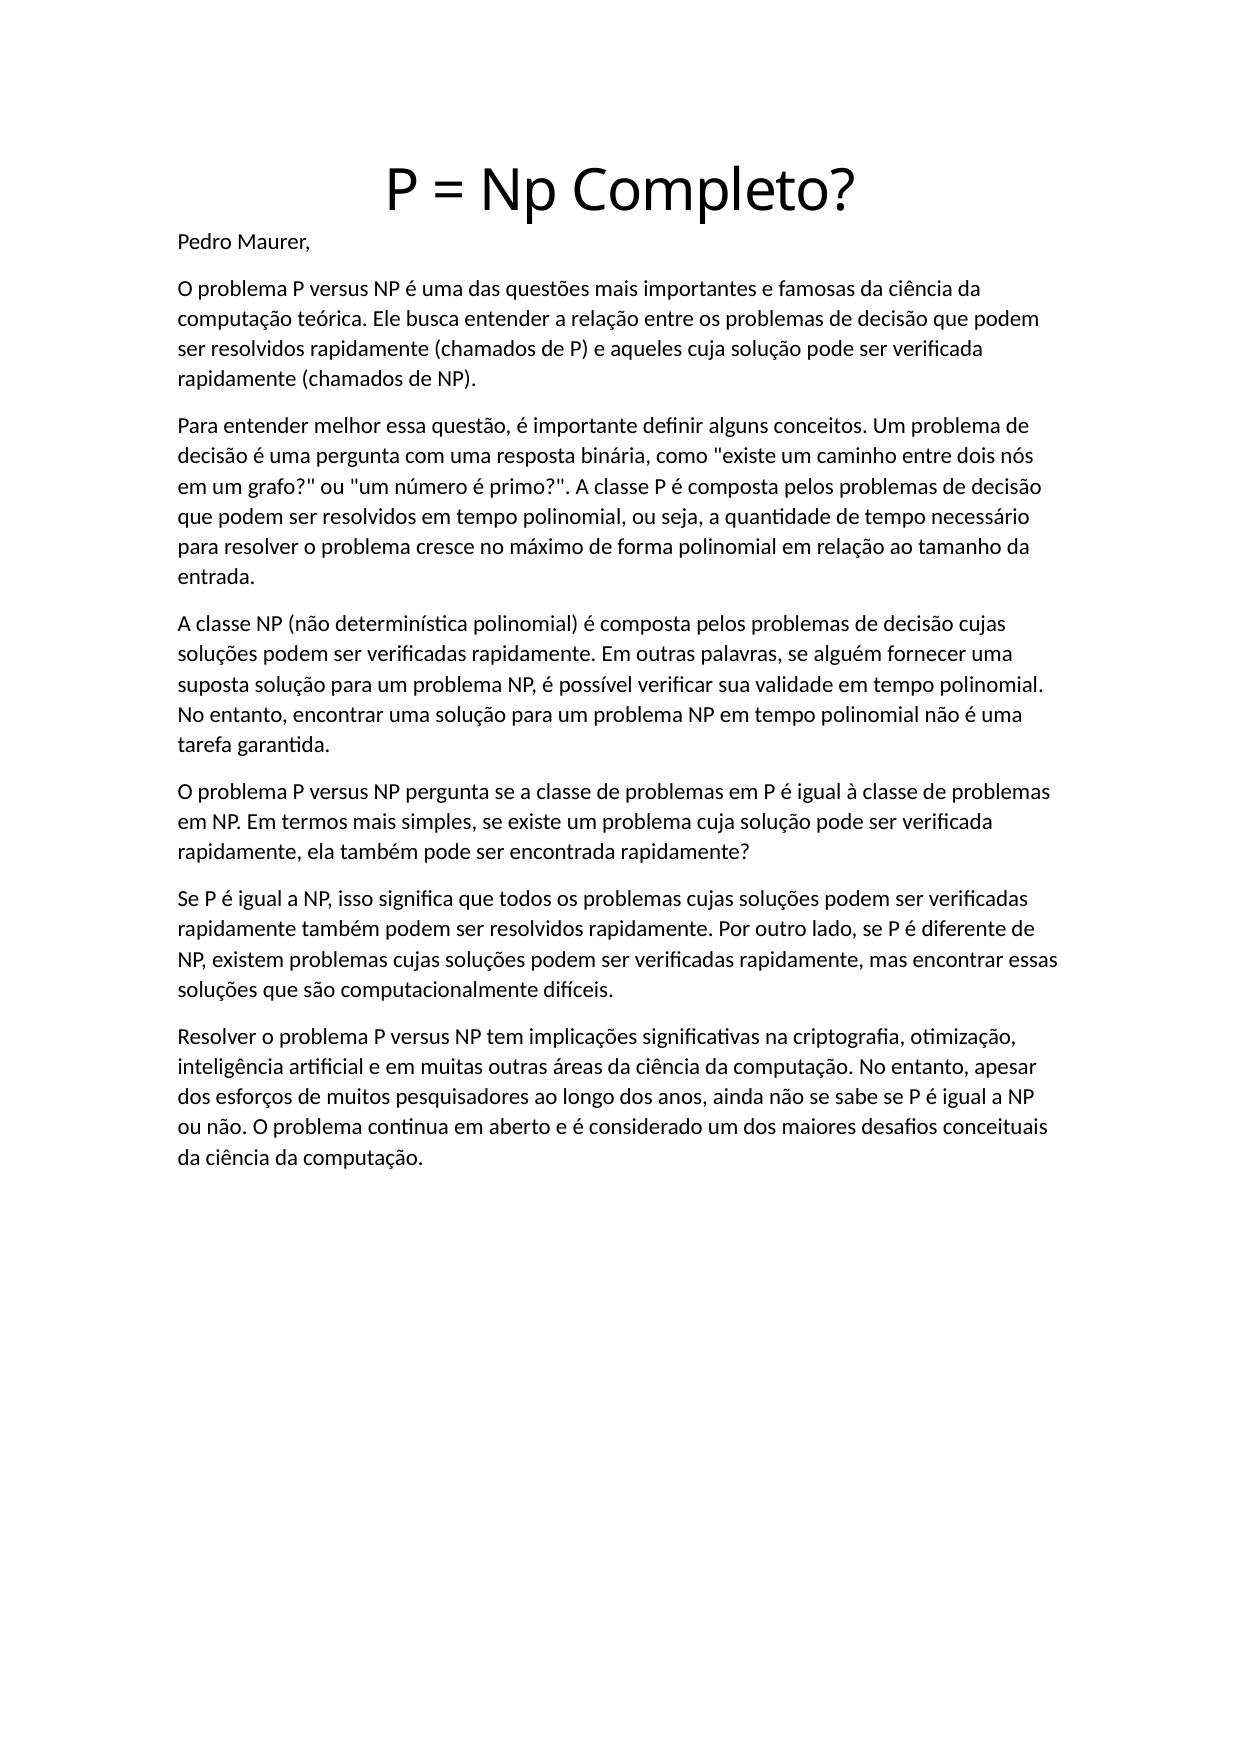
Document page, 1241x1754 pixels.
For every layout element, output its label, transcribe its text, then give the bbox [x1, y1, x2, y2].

title P = Np Completo? [177, 148, 1063, 227]
text O problema P versus NP é uma das questões mais importantes e famosas da ciência da computação teórica. Ele busca entender a relação entre os problemas de decisão que podem ser resolvidos rapidamente (chamados de P) e aqueles cuja solução pode ser verificada rapidamente (chamados de NP). [177, 274, 1063, 393]
text A classe NP (não determinística polinomial) é composta pelos problemas de decisão cujas soluções podem ser verificadas rapidamente. Em outras palavras, se alguém fornecer uma suposta solução para um problema NP, é possível verificar sua validade em tempo polinomial. No entanto, encontrar uma solução para um problema NP em tempo polinomial não é uma tarefa garantida. [177, 609, 1063, 758]
text Para entender melhor essa questão, é importante definir alguns conceitos. Um problema de decisão é uma pergunta com uma resposta binária, como "existe um caminho entre dois nós em um grafo?" ou "um número é primo?". A classe P é composta pelos problemas de decisão que podem ser resolvidos em tempo polinomial, ou seja, a quantidade de tempo necessário para resolver o problema cresce no máximo de forma polinomial em relação ao tamanho da entrada. [177, 411, 1063, 591]
text Se P é igual a NP, isso significa que todos os problemas cujas soluções podem ser verificadas rapidamente também podem ser resolvidos rapidamente. Por outro lado, se P é diferente de NP, existem problemas cujas soluções podem ser verificadas rapidamente, mas encontrar essas soluções que são computacionalmente difíceis. [177, 884, 1063, 1003]
text Resolver o problema P versus NP tem implicações significativas na criptografia, otimização, inteligência artificial e em muitas outras áreas da ciência da computação. No entanto, apesar dos esforços de muitos pesquisadores ao longo dos anos, ainda não se sabe se P é igual a NP ou não. O problema continua em aberto e é considerado um dos maiores desafios conceituais da ciência da computação. [177, 1022, 1063, 1171]
text O problema P versus NP pergunta se a classe de problemas em P é igual à classe de problemas em NP. Em termos mais simples, se existe um problema cuja solução pode ser verificada rapidamente, ela também pode ser encontrada rapidamente? [177, 777, 1063, 866]
text Pedro Maurer, [177, 227, 1063, 255]
